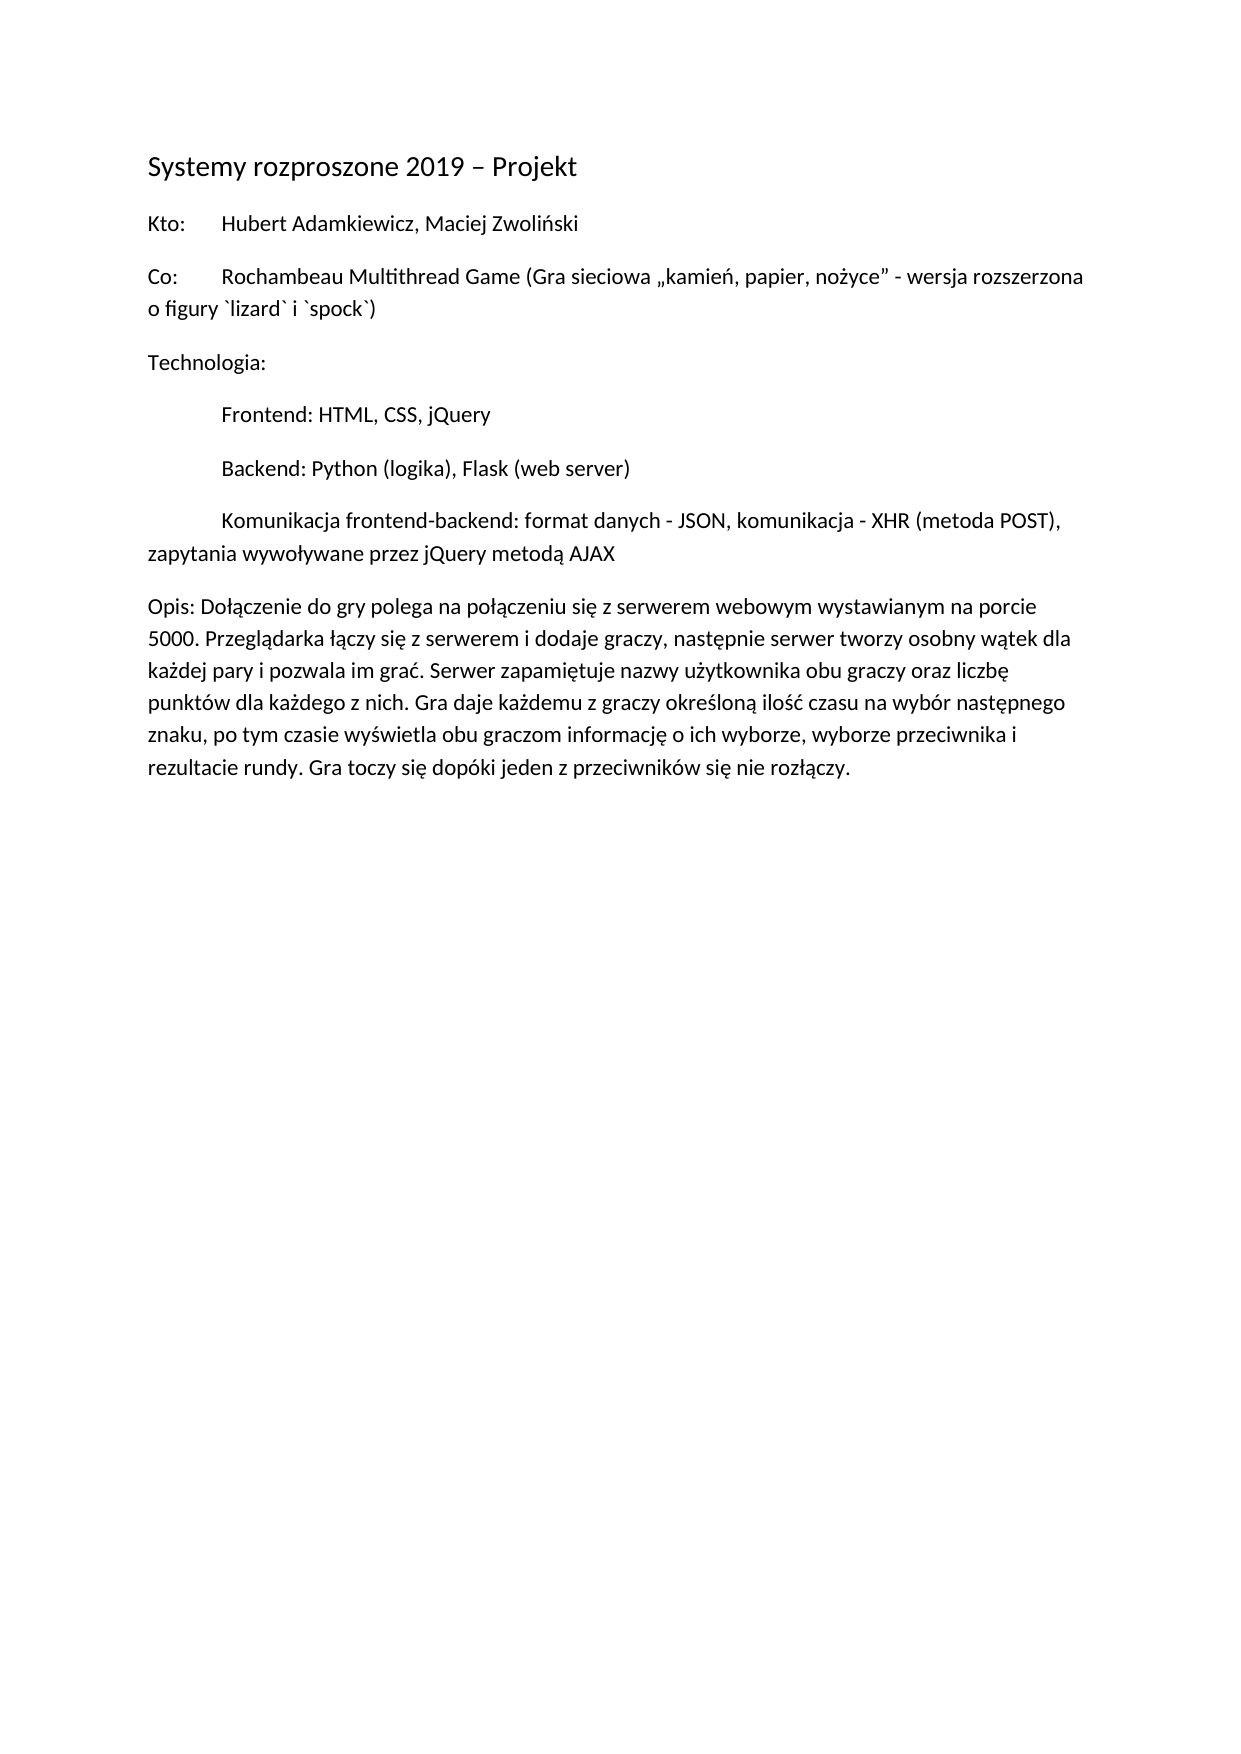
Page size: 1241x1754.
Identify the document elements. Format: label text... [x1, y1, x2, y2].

text Backend: Python (logika), Flask (web server) [148, 454, 1093, 482]
text Komunikacja frontend-backend: format danych - JSON, komunikacja - XHR (metoda POST), zapytania wywoływane przez jQuery metodą AJAX [148, 507, 1093, 567]
text Opis: Dołączenie do gry polega na połączeniu się z serwerem webowym wystawianym na porcie 5000. Przeglądarka łączy się z serwerem i dodaje graczy, następnie serwer tworzy osobny wątek dla każdej pary i pozwala im grać. Serwer zapamiętuje nazwy użytkownika obu graczy oraz liczbę punktów dla każdego z nich. Gra daje każdemu z graczy określoną ilość czasu na wybór następnego znaku, po tym czasie wyświetla obu graczom informację o ich wyborze, wyborze przeciwnika i rezultacie rundy. Gra toczy się dopóki jeden z przeciwników się nie rozłączy. [148, 592, 1093, 781]
text Frontend: HTML, CSS, jQuery [148, 401, 1093, 429]
text Technologia: [148, 348, 1093, 376]
text Systemy rozproszone 2019 – Projekt [148, 148, 1093, 183]
text Kto: Hubert Adamkiewicz, Maciej Zwoliński [148, 209, 1093, 237]
text Co: Rochambeau Multithread Game (Gra sieciowa „kamień, papier, nożyce” - wersja rozszerzona o figury `lizard` i `spock`) [148, 262, 1093, 323]
